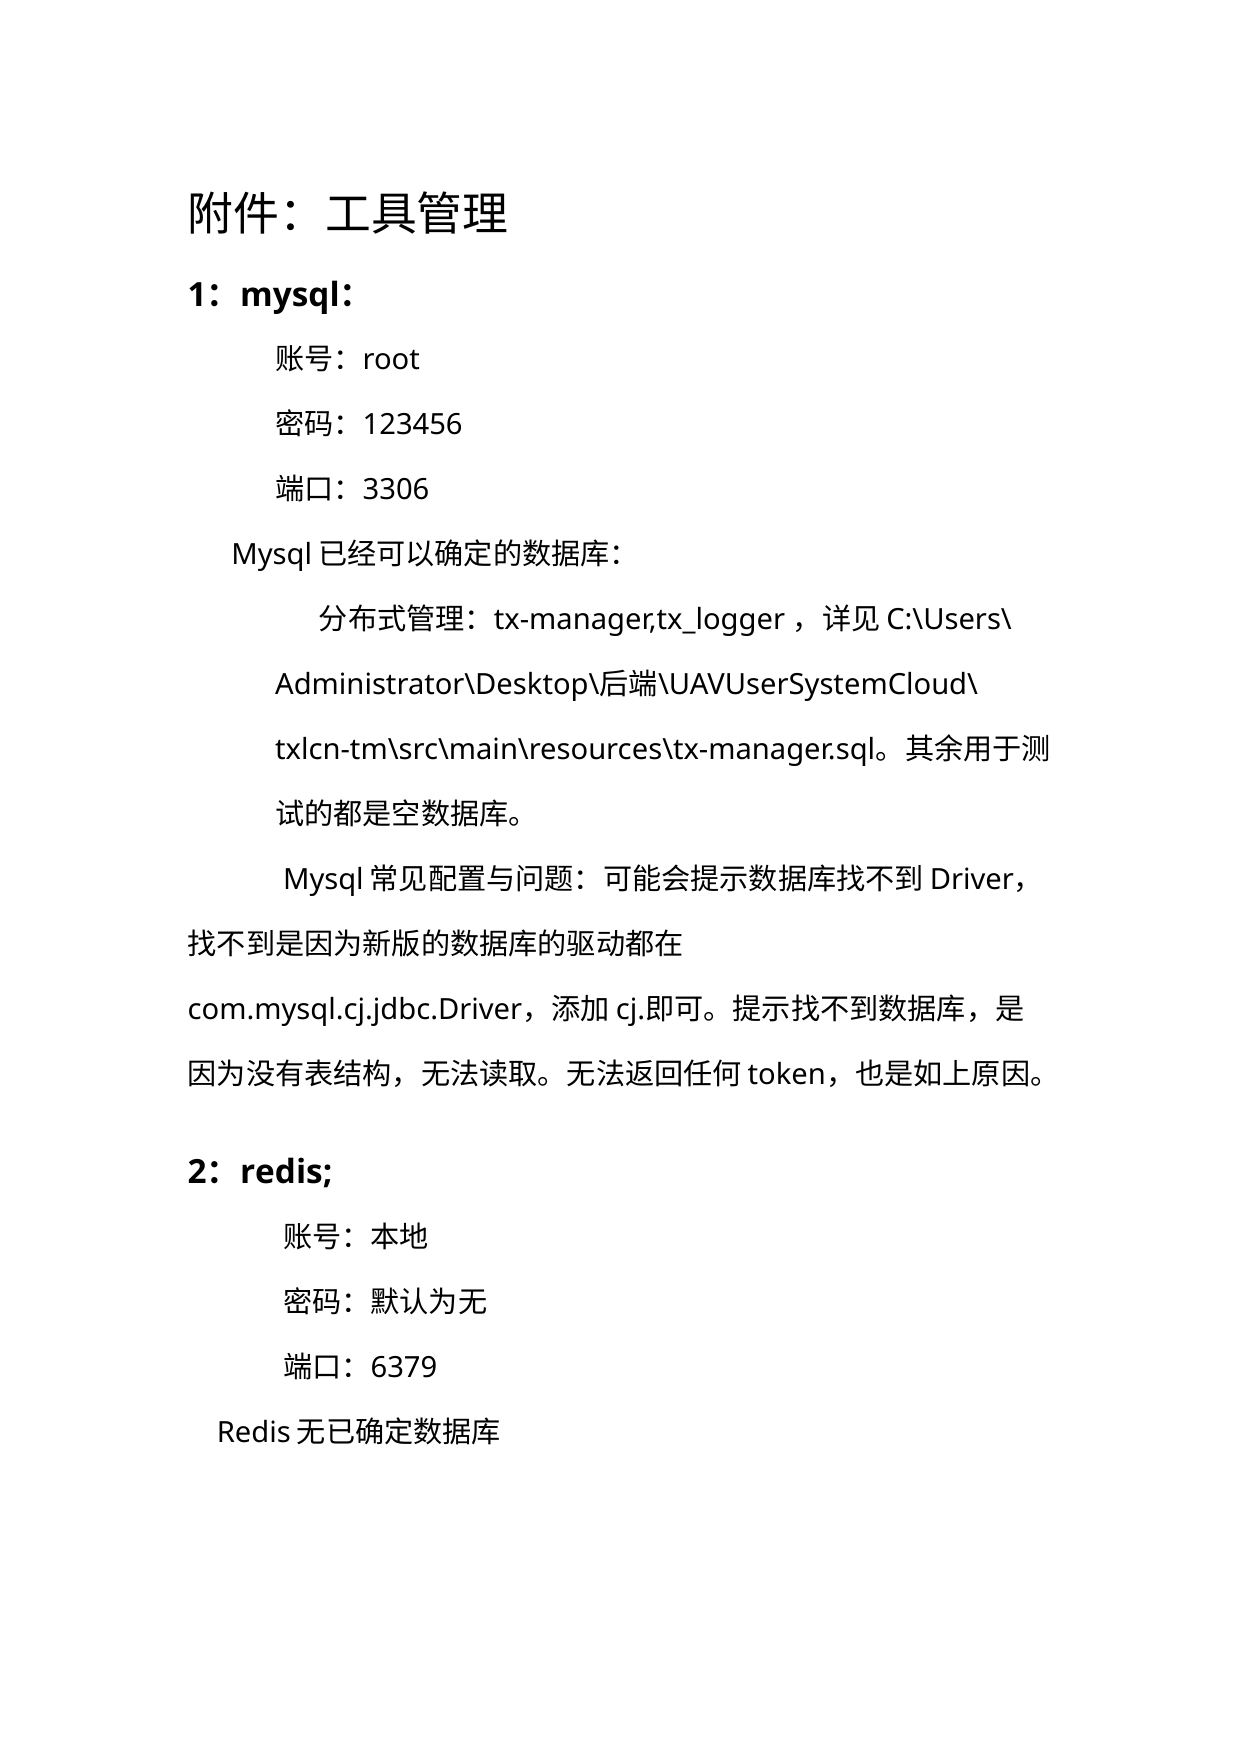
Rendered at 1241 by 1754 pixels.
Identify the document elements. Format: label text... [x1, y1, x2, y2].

text 2：redis; [187, 1137, 1053, 1202]
text 密码：123456 [231, 389, 1053, 454]
text 端口：6379 [187, 1332, 1053, 1397]
text Mysql已经可以确定的数据库： [187, 519, 1053, 584]
text 密码：默认为无 [187, 1267, 1053, 1332]
text 分布式管理：tx-manager,tx_logger ，详见C:\Users\Administrator\Desktop\后端\UAVUserSystemCloud\txlcn-tm\src\main\resources\tx-manager.sql。其余用于测试的都是空数据库。 [275, 584, 1053, 844]
text Redis无已确定数据库 [187, 1397, 1053, 1462]
text 账号：本地 [187, 1202, 1053, 1267]
text 1：mysql： [187, 259, 1053, 324]
text Mysql常见配置与问题：可能会提示数据库找不到Driver，找不到是因为新版的数据库的驱动都在com.mysql.cj.jdbc.Driver，添加cj.即可。提示找不到数据库，是因为没有表结构，无法读取。无法返回任何token，也是如上原因。 [187, 844, 1053, 1104]
text 附件：工具管理 [187, 162, 1053, 259]
text 端口：3306 [231, 454, 1053, 519]
text 账号：root [231, 324, 1053, 389]
